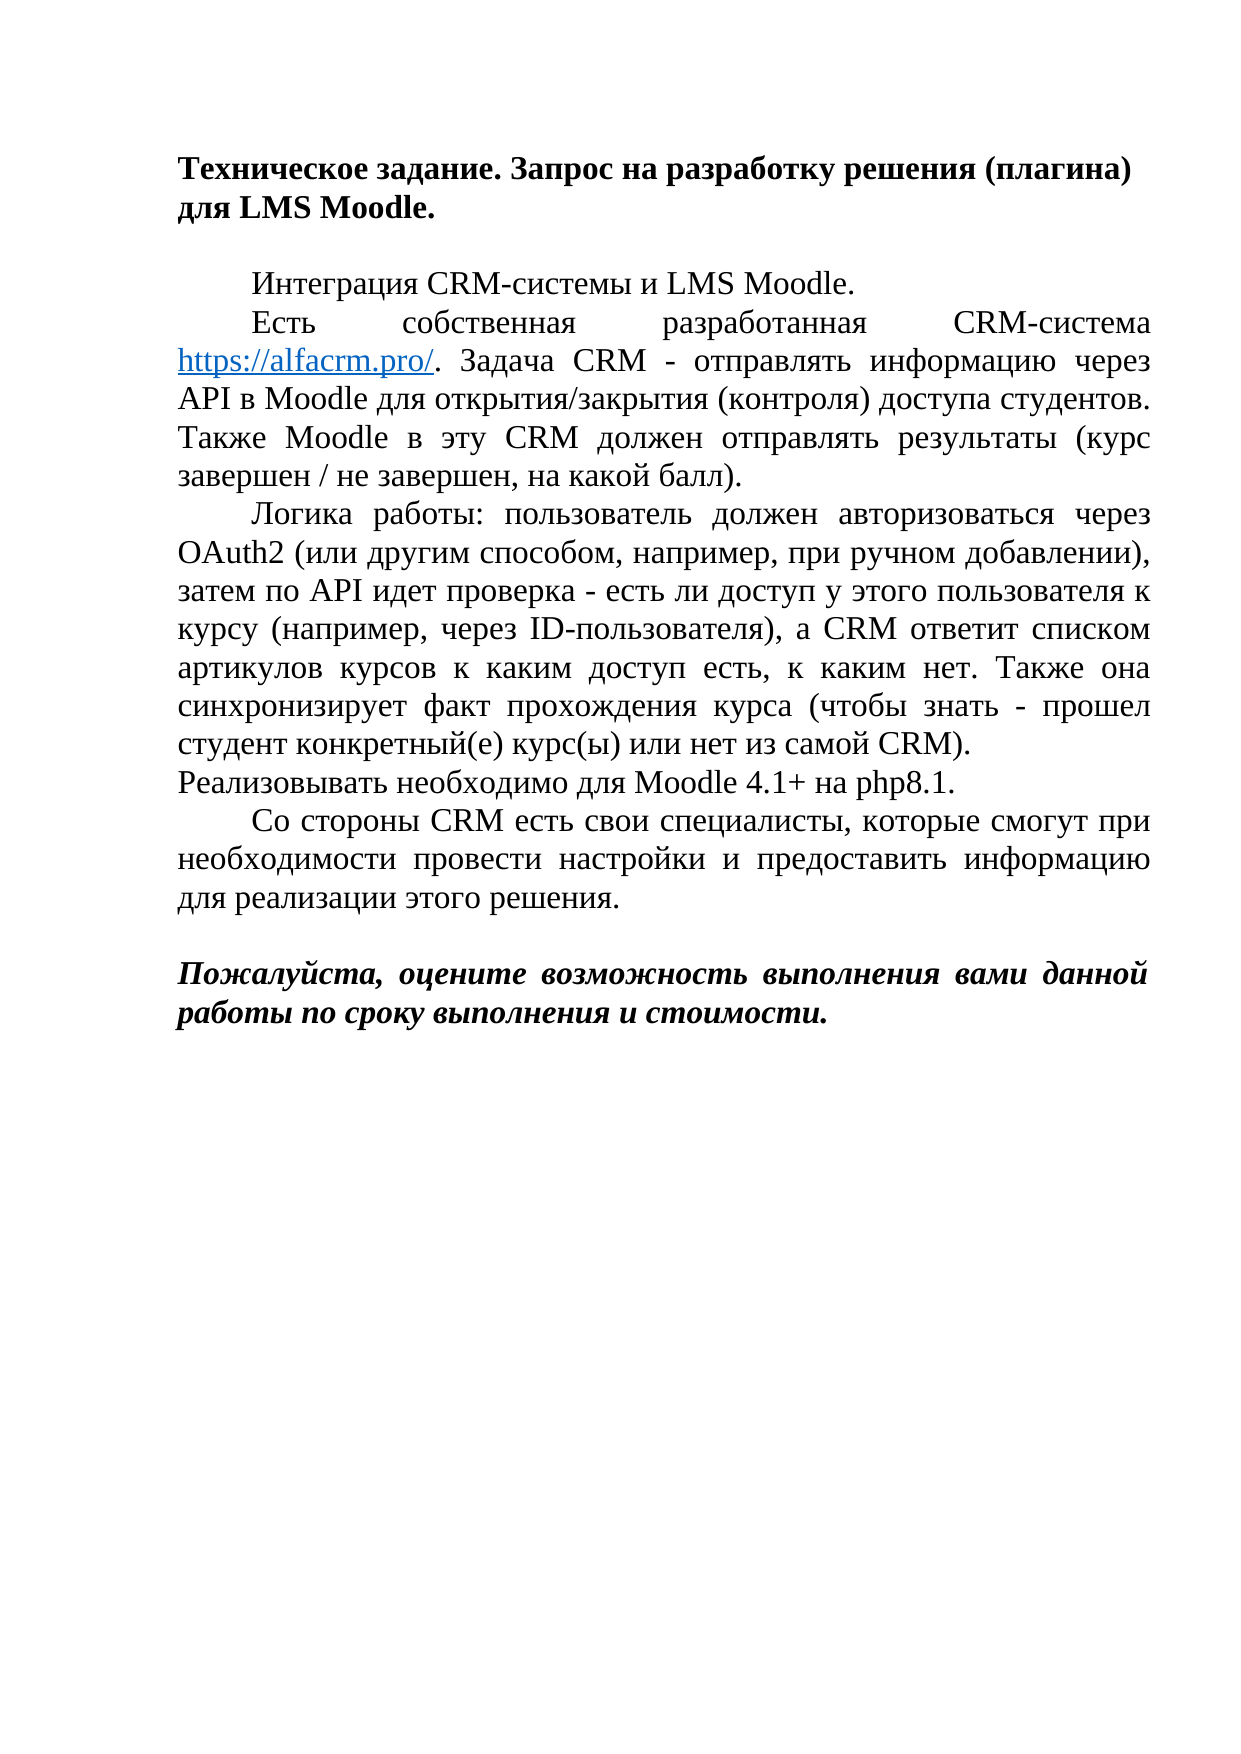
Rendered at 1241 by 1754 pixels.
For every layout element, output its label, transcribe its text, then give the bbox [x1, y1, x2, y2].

text Реализовывать необходимо для Moodle 4.1+ на php8.1. [177, 762, 1152, 800]
text Есть собственная разработанная CRM-система https://alfacrm.pro/. Задача CRM - отправлять информацию через API в Moodle для открытия/закрытия (контроля) доступа студентов. Также Moodle в эту CRM должен отправлять результаты (курс завершен / не завершен, на какой балл). [177, 302, 1152, 494]
text Техническое задание. Запрос на разработку решения (плагина) для LMS Moodle. [177, 149, 1152, 225]
text Со стороны CRM есть свои специалисты, которые смогут при необходимости провести настройки и предоставить информацию для реализации этого решения. [177, 800, 1152, 915]
text Логика работы: пользователь должен авторизоваться через OAuth2 (или другим способом, например, при ручном добавлении), затем по API идет проверка - есть ли доступ у этого пользователя к курсу (например, через ID-пользователя), а CRM ответит списком артикулов курсов к каким доступ есть, к каким нет. Также она синхронизирует факт прохождения курса (чтобы знать - прошел студент конкретный(е) курс(ы) или нет из самой CRM). [177, 494, 1152, 762]
text Интеграция CRM-системы и LMS Moodle. [177, 264, 1152, 302]
text Пожалуйста, оцените возможность выполнения вами данной работы по сроку выполнения и стоимости. [177, 954, 1152, 1030]
